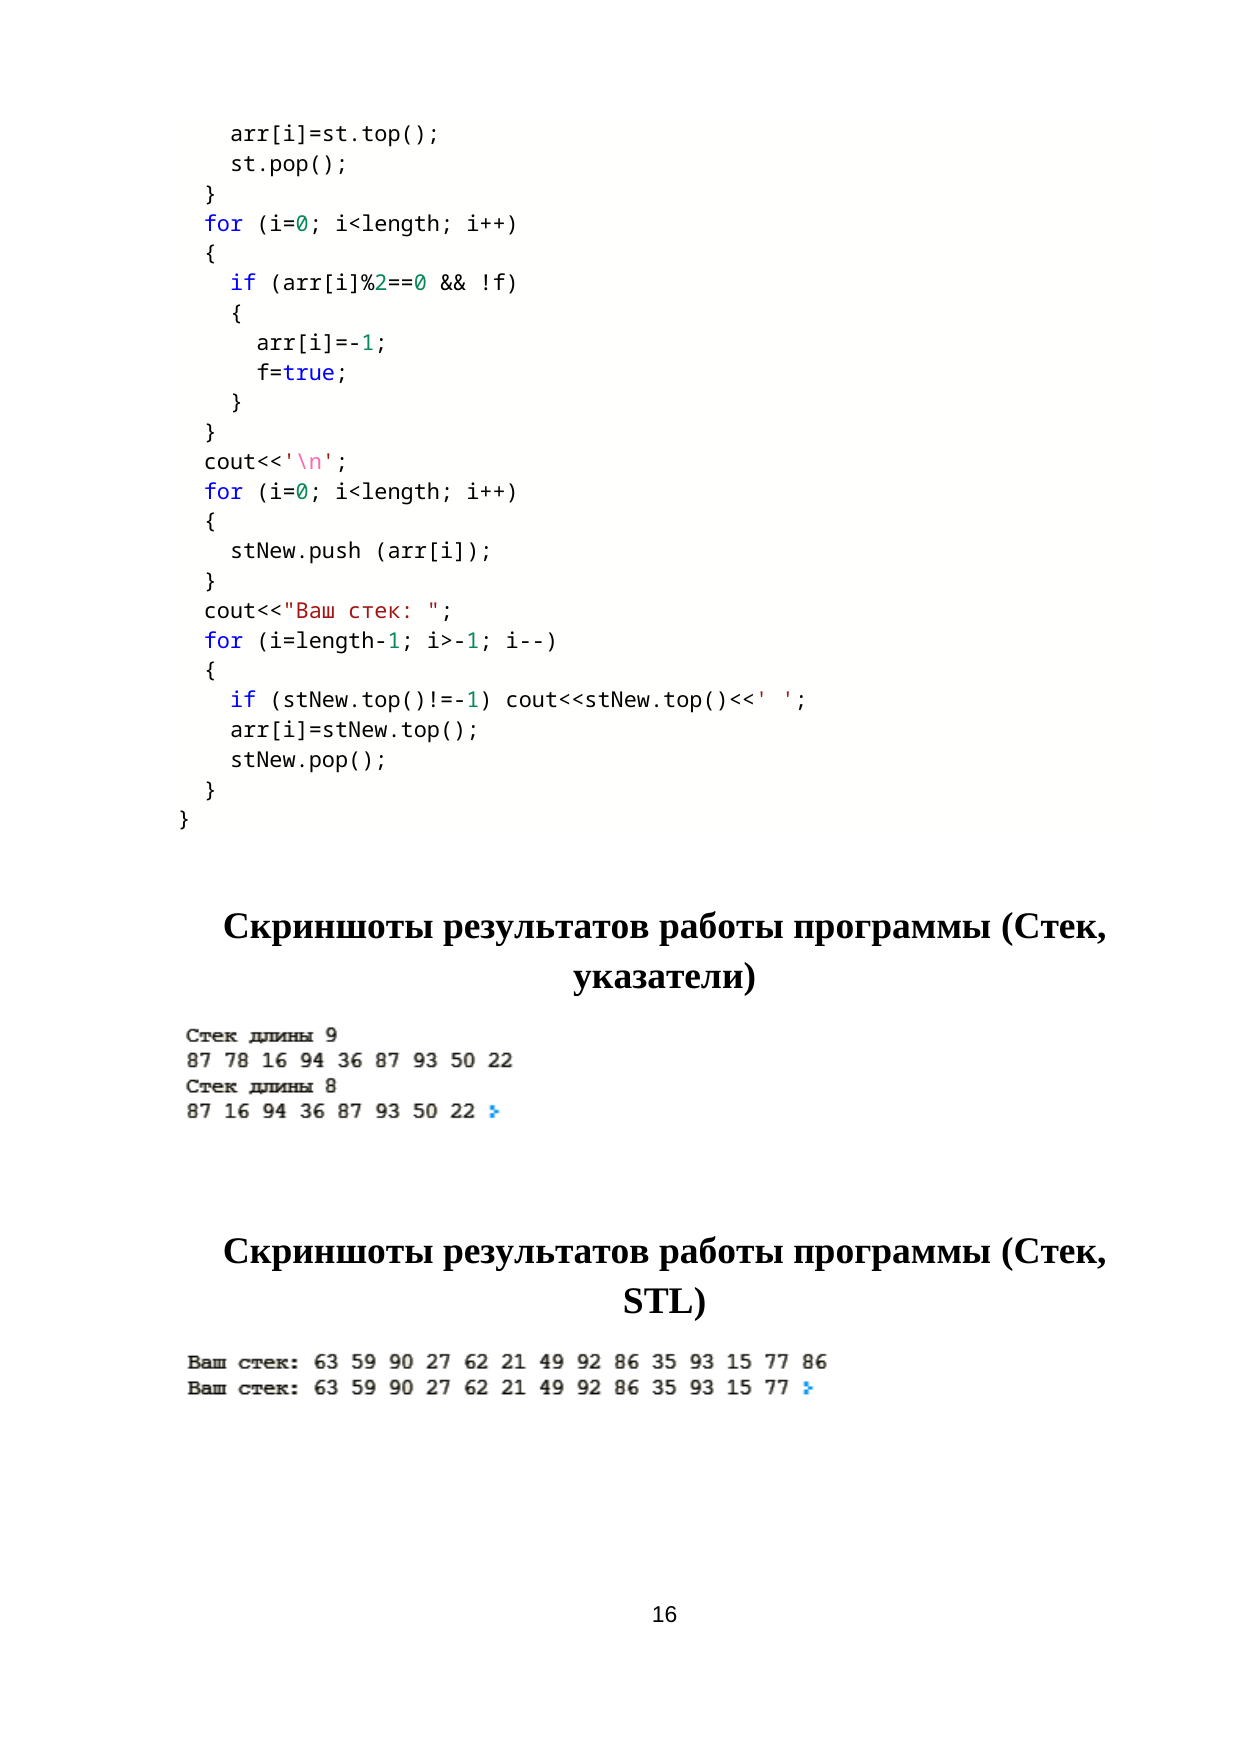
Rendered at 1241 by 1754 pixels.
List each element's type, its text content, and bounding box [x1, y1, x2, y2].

text arr[i]=stNew.top(); [177, 714, 1152, 744]
text f=true; [177, 356, 1152, 386]
text for (i=0; i<length; i++) [177, 207, 1152, 237]
text { [177, 505, 1152, 535]
text { [177, 237, 1152, 267]
text cout<<"Ваш стек: "; [177, 595, 1152, 624]
text } [177, 565, 1152, 595]
text Скриншоты результатов работы программы (Стек, указатели) [177, 903, 1152, 996]
text stNew.push (arr[i]); [177, 535, 1152, 565]
text } [177, 803, 1152, 833]
text { [177, 654, 1152, 684]
text for (i=0; i<length; i++) [177, 476, 1152, 505]
text stNew.pop(); [177, 744, 1152, 773]
text Скриншоты результатов работы программы (Стек, STL) [177, 1229, 1152, 1322]
text } [177, 773, 1152, 803]
text st.pop(); [177, 148, 1152, 178]
text } [177, 386, 1152, 416]
text { [177, 297, 1152, 327]
text for (i=length-1; i>-1; i--) [177, 624, 1152, 654]
picture [177, 1023, 527, 1134]
text if (arr[i]%2==0 && !f) [177, 267, 1152, 297]
text arr[i]=-1; [177, 327, 1152, 356]
text if (stNew.top()!=-1) cout<<stNew.top()<<' '; [177, 684, 1152, 714]
picture [177, 1348, 844, 1414]
text cout<<'\n'; [177, 446, 1152, 476]
text arr[i]=st.top(); [177, 118, 1152, 148]
text } [177, 178, 1152, 207]
text } [177, 416, 1152, 446]
